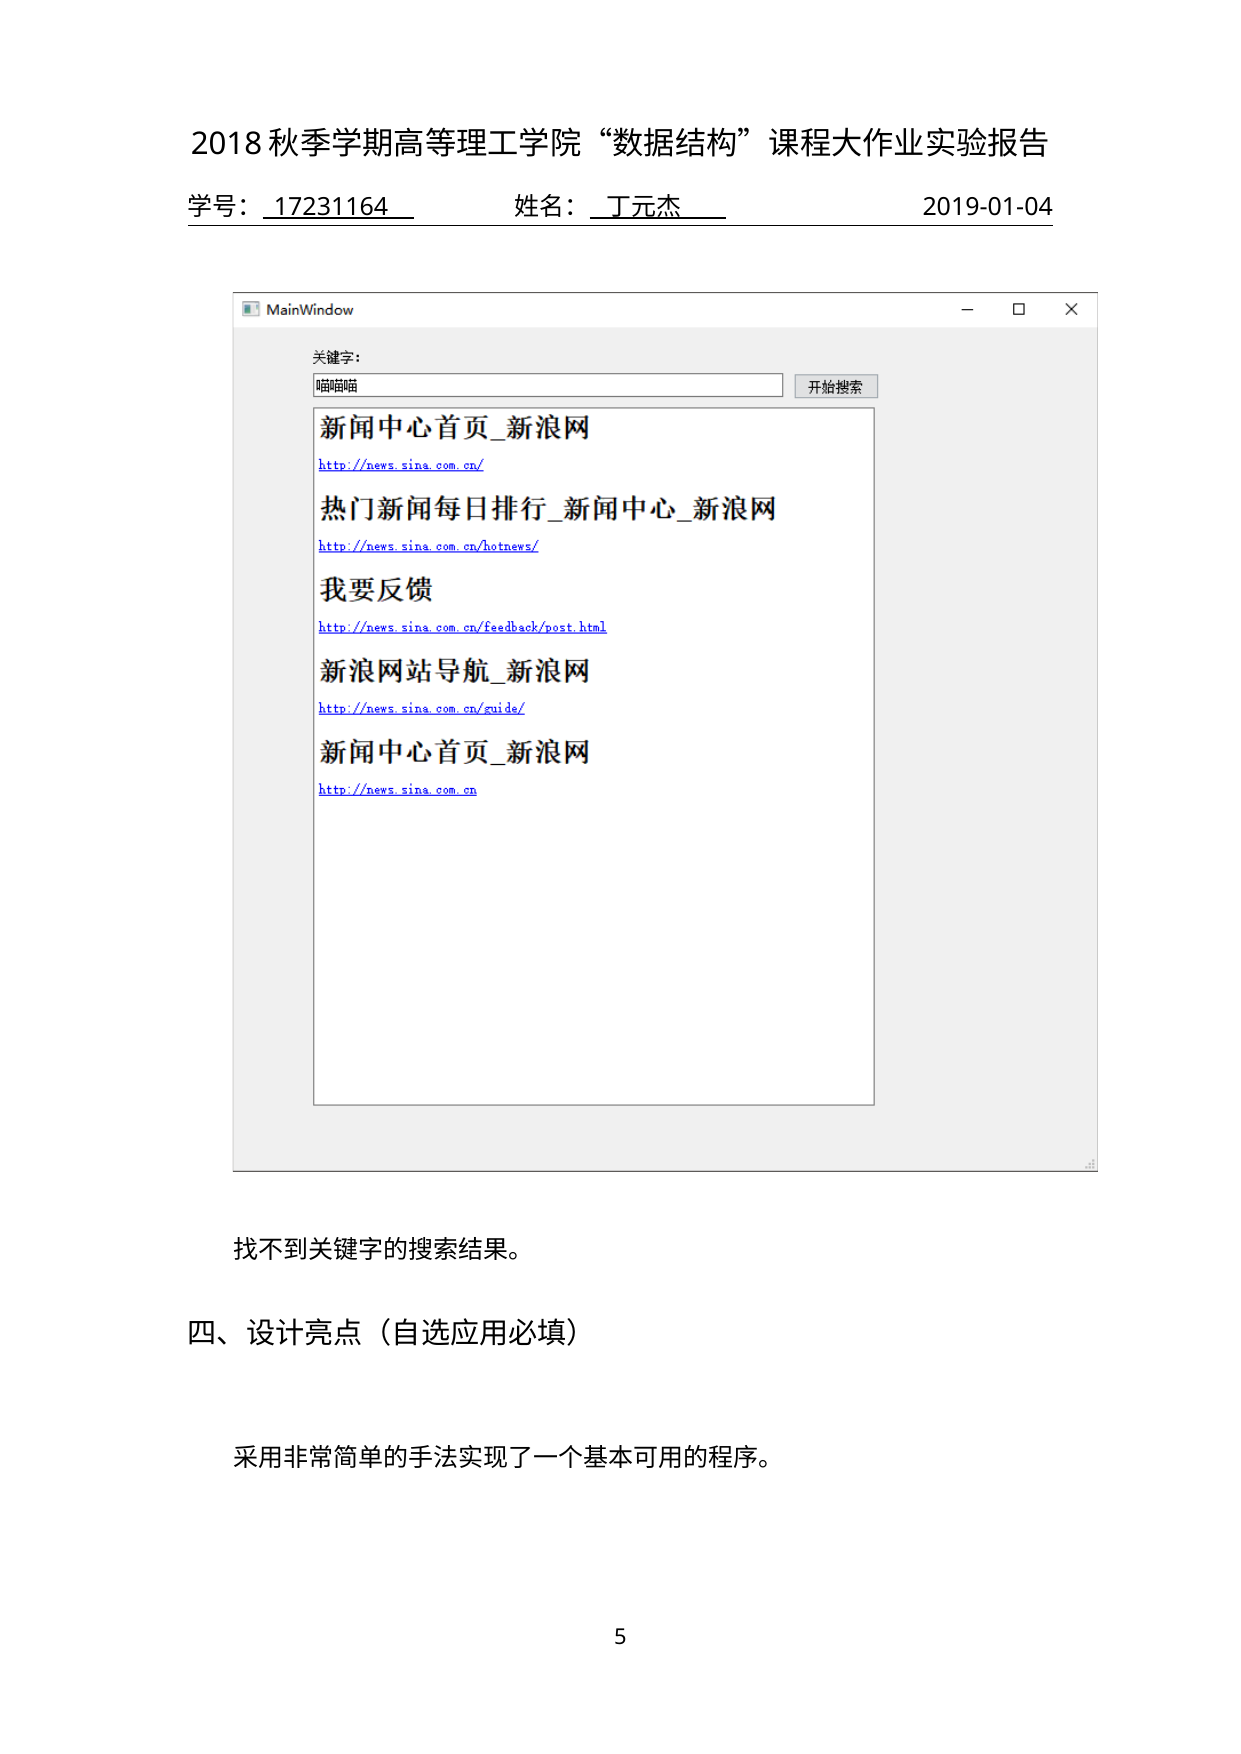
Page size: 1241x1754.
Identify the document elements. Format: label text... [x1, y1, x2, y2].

text 四、设计亮点（自选应用必填） [187, 1299, 1053, 1364]
text 找不到关键字的搜索结果。 [187, 1216, 1053, 1281]
picture [232, 292, 1098, 1172]
text 采用非常简单的手法实现了一个基本可用的程序。 [187, 1423, 1053, 1488]
